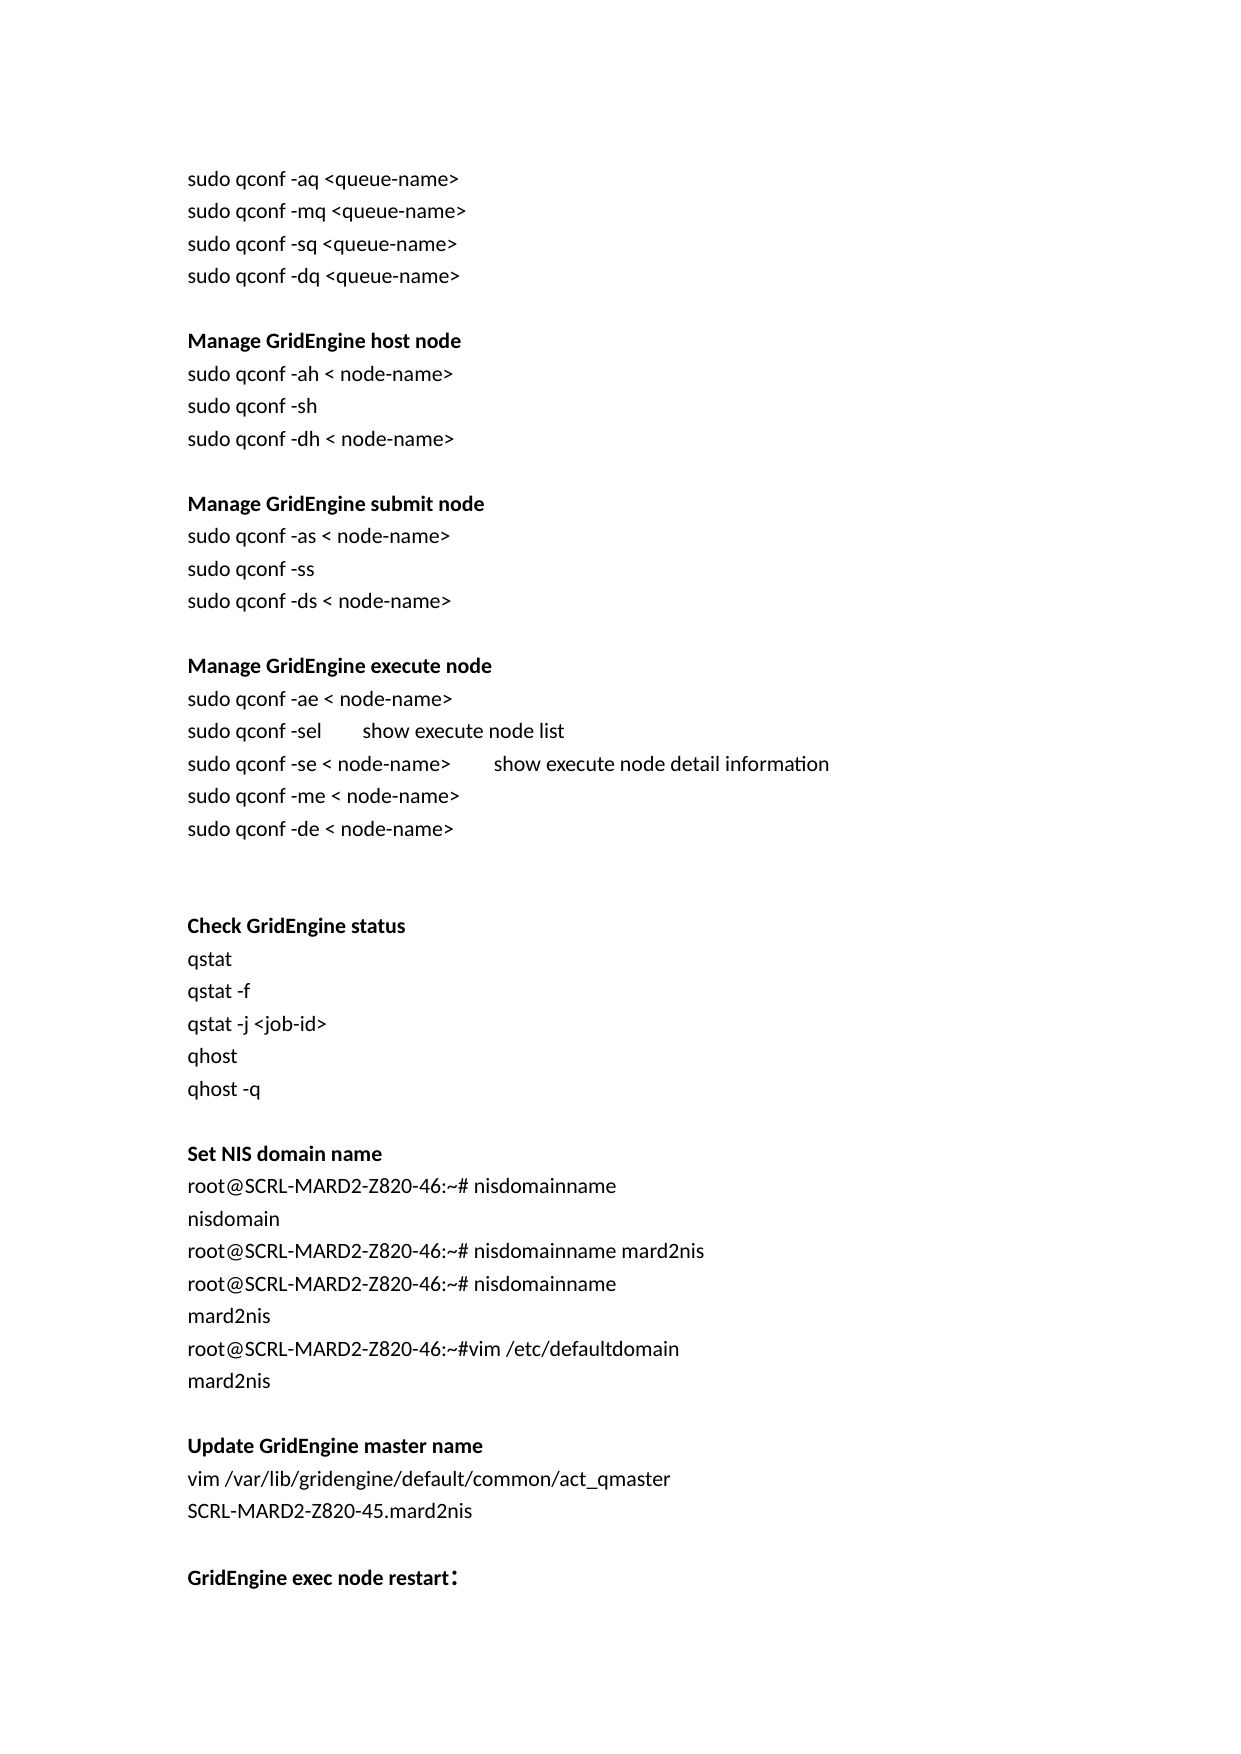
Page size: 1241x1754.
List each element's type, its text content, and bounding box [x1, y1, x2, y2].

text sudo qconf -ae < node-name> [187, 682, 1053, 714]
text Update GridEngine master name [187, 1429, 1053, 1462]
text Check GridEngine status [187, 909, 1053, 942]
text sudo qconf -dh < node-name> [187, 422, 1053, 454]
text sudo qconf -ss [187, 552, 1053, 584]
text mard2nis [187, 1299, 1053, 1332]
text sudo qconf -sq <queue-name> [187, 227, 1053, 259]
text mard2nis [187, 1364, 1053, 1397]
text Manage GridEngine host node [187, 324, 1053, 357]
text GridEngine exec node restart： [187, 1559, 1053, 1592]
text sudo qconf -se < node-name> show execute node detail information [187, 747, 1053, 779]
text nisdomain [187, 1202, 1053, 1234]
text vim /var/lib/gridengine/default/common/act_qmaster [187, 1462, 1053, 1494]
text Manage GridEngine execute node [187, 649, 1053, 682]
text qstat [187, 942, 1053, 974]
text qhost -q [187, 1072, 1053, 1104]
text root@SCRL-MARD2-Z820-46:~# nisdomainname mard2nis [187, 1234, 1053, 1267]
text sudo qconf -dq <queue-name> [187, 259, 1053, 292]
text qhost [187, 1039, 1053, 1072]
text root@SCRL-MARD2-Z820-46:~# nisdomainname [187, 1169, 1053, 1202]
text sudo qconf -ds < node-name> [187, 584, 1053, 617]
text root@SCRL-MARD2-Z820-46:~# nisdomainname [187, 1267, 1053, 1299]
text root@SCRL-MARD2-Z820-46:~#vim /etc/defaultdomain [187, 1332, 1053, 1364]
text sudo qconf -aq <queue-name> [187, 162, 1053, 194]
text SCRL-MARD2-Z820-45.mard2nis [187, 1494, 1053, 1527]
text sudo qconf -ah < node-name> [187, 357, 1053, 389]
text sudo qconf -mq <queue-name> [187, 194, 1053, 227]
text sudo qconf -me < node-name> [187, 779, 1053, 812]
text sudo qconf -as < node-name> [187, 519, 1053, 552]
text sudo qconf -de < node-name> [187, 812, 1053, 844]
text sudo qconf -sel show execute node list [187, 714, 1053, 747]
text Manage GridEngine submit node [187, 487, 1053, 519]
text qstat -f [187, 974, 1053, 1007]
text Set NIS domain name [187, 1137, 1053, 1169]
text qstat -j <job-id> [187, 1007, 1053, 1039]
text sudo qconf -sh [187, 389, 1053, 422]
